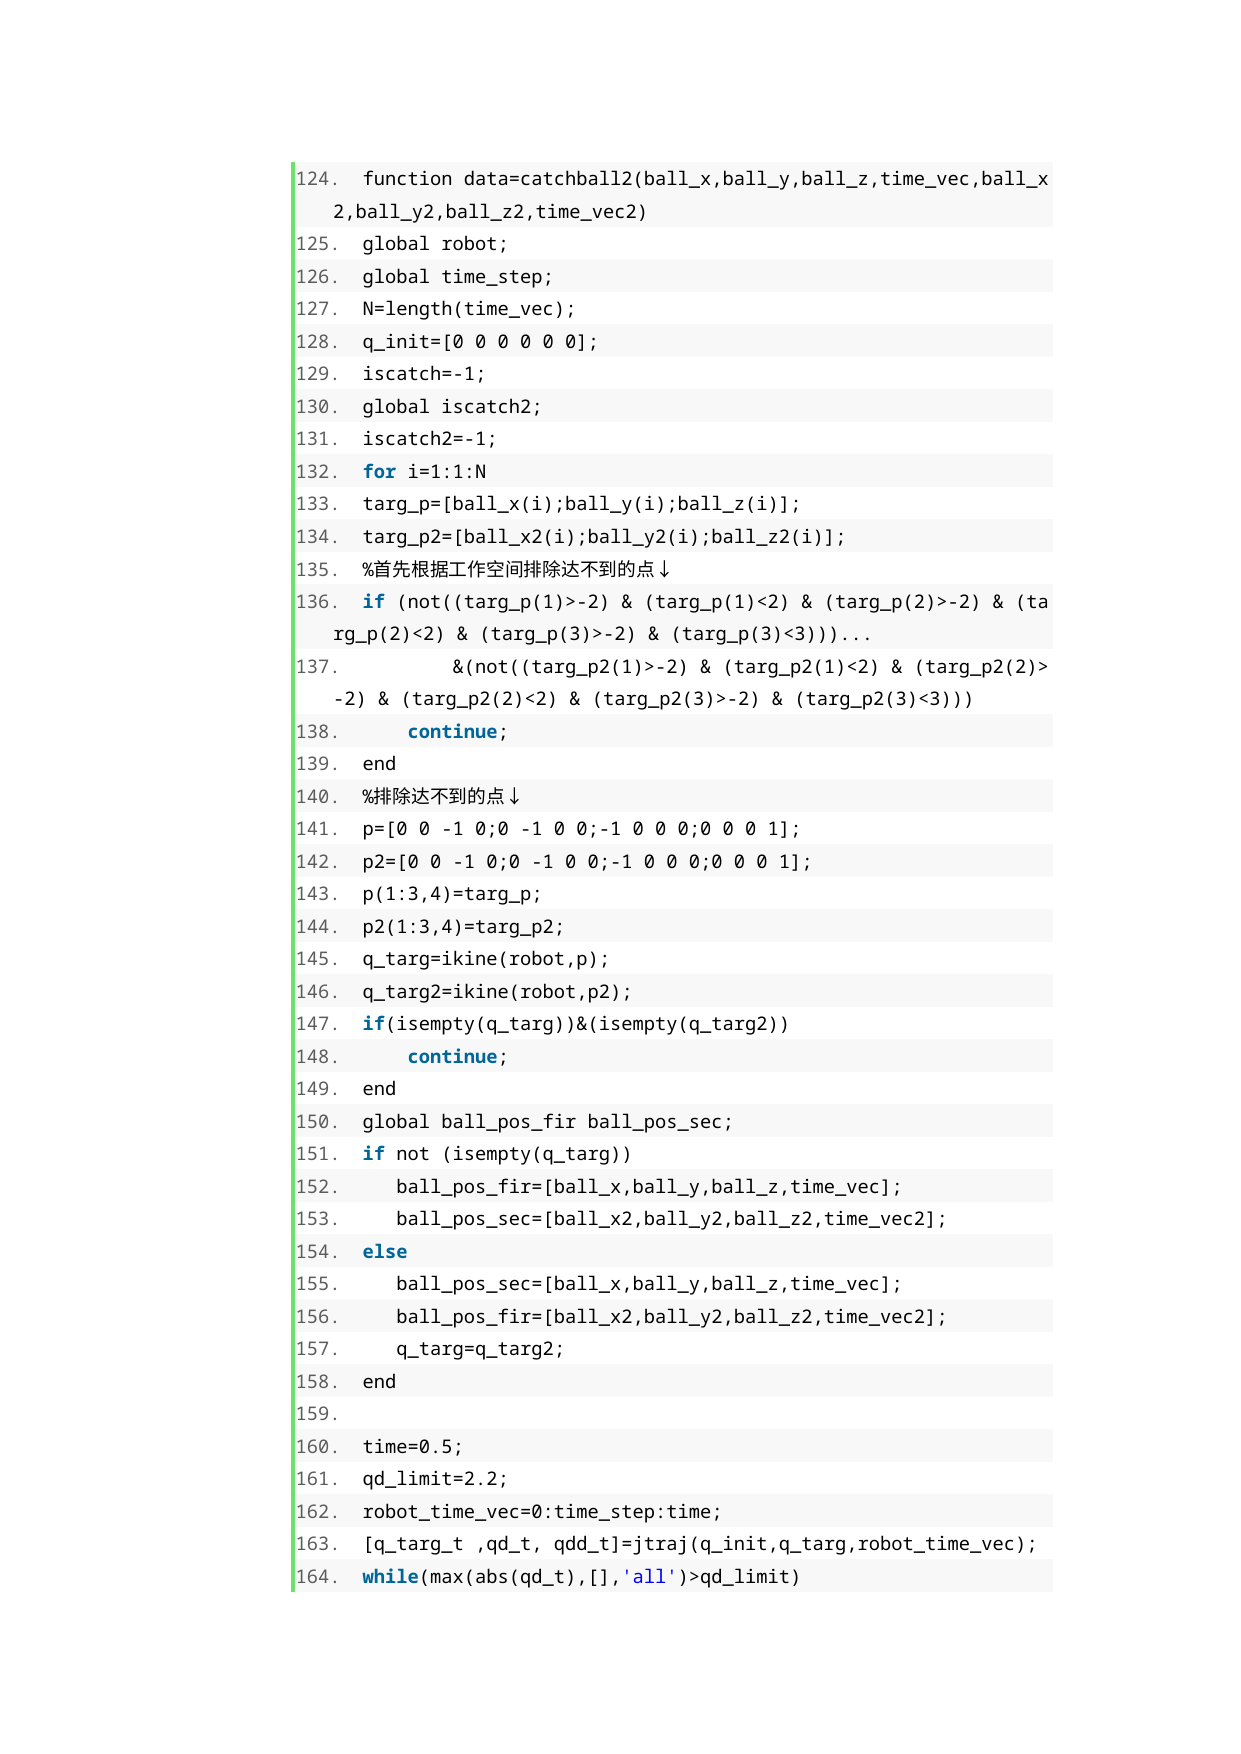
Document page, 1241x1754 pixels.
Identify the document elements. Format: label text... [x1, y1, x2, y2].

list q_targ2=ikine(robot,p2); [295, 974, 1053, 1007]
list p2=[0 0 -1 0;0 -1 0 0;-1 0 0 0;0 0 0 1]; [295, 844, 1053, 877]
list time=0.5; [295, 1429, 1053, 1462]
list global robot; [295, 227, 1053, 259]
list ball_pos_fir=[ball_x,ball_y,ball_z,time_vec]; [295, 1169, 1053, 1202]
list global iscatch2; [295, 389, 1053, 422]
list global time_step; [295, 259, 1053, 292]
list q_targ=q_targ2; [295, 1332, 1053, 1364]
list %首先根据工作空间排除达不到的点↓ [295, 552, 1053, 584]
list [295, 1527, 1053, 1559]
list q_targ=ikine(robot,p); [295, 942, 1053, 974]
list continue; [295, 714, 1053, 747]
list function data=catchball2(ball_x,ball_y,ball_z,time_vec,ball_x2,ball_y2,ball_z2,time_vec2) [295, 162, 1053, 227]
list qd_limit=2.2; [295, 1462, 1053, 1494]
list %排除达不到的点↓ [295, 779, 1053, 812]
list p=[0 0 -1 0;0 -1 0 0;-1 0 0 0;0 0 0 1]; [295, 812, 1053, 844]
list if(isempty(q_targ))&(isempty(q_targ2)) [295, 1007, 1053, 1039]
list if (not((targ_p(1)>-2) & (targ_p(1)<2) & (targ_p(2)>-2) & (targ_p(2)<2) & (targ_p(3)>-2) & (targ_p(3)<3)))... [295, 584, 1053, 649]
list global ball_pos_fir ball_pos_sec; [295, 1104, 1053, 1137]
list &(not((targ_p2(1)>-2) & (targ_p2(1)<2) & (targ_p2(2)>-2) & (targ_p2(2)<2) & (targ_p2(3)>-2) & (targ_p2(3)<3))) [295, 649, 1053, 714]
list else [295, 1234, 1053, 1267]
list q_init=[0 0 0 0 0 0]; [295, 324, 1053, 357]
list iscatch=-1; [295, 357, 1053, 389]
list iscatch2=-1; [295, 422, 1053, 454]
list continue; [295, 1039, 1053, 1072]
list N=length(time_vec); [295, 292, 1053, 324]
list end [295, 747, 1053, 779]
list targ_p2=[ball_x2(i);ball_y2(i);ball_z2(i)]; [295, 519, 1053, 552]
list targ_p=[ball_x(i);ball_y(i);ball_z(i)]; [295, 487, 1053, 519]
list while(max(abs(qd_t),[],'all')>qd_limit) [295, 1559, 1053, 1592]
list p2(1:3,4)=targ_p2; [295, 909, 1053, 942]
list for i=1:1:N [295, 454, 1053, 487]
list end [295, 1072, 1053, 1104]
list ball_pos_sec=[ball_x2,ball_y2,ball_z2,time_vec2]; [295, 1202, 1053, 1234]
list if not (isempty(q_targ)) [295, 1137, 1053, 1169]
list end [295, 1364, 1053, 1397]
list ball_pos_sec=[ball_x,ball_y,ball_z,time_vec]; [295, 1267, 1053, 1299]
list p(1:3,4)=targ_p; [295, 877, 1053, 909]
list ball_pos_fir=[ball_x2,ball_y2,ball_z2,time_vec2]; [295, 1299, 1053, 1332]
list robot_time_vec=0:time_step:time; [295, 1494, 1053, 1527]
